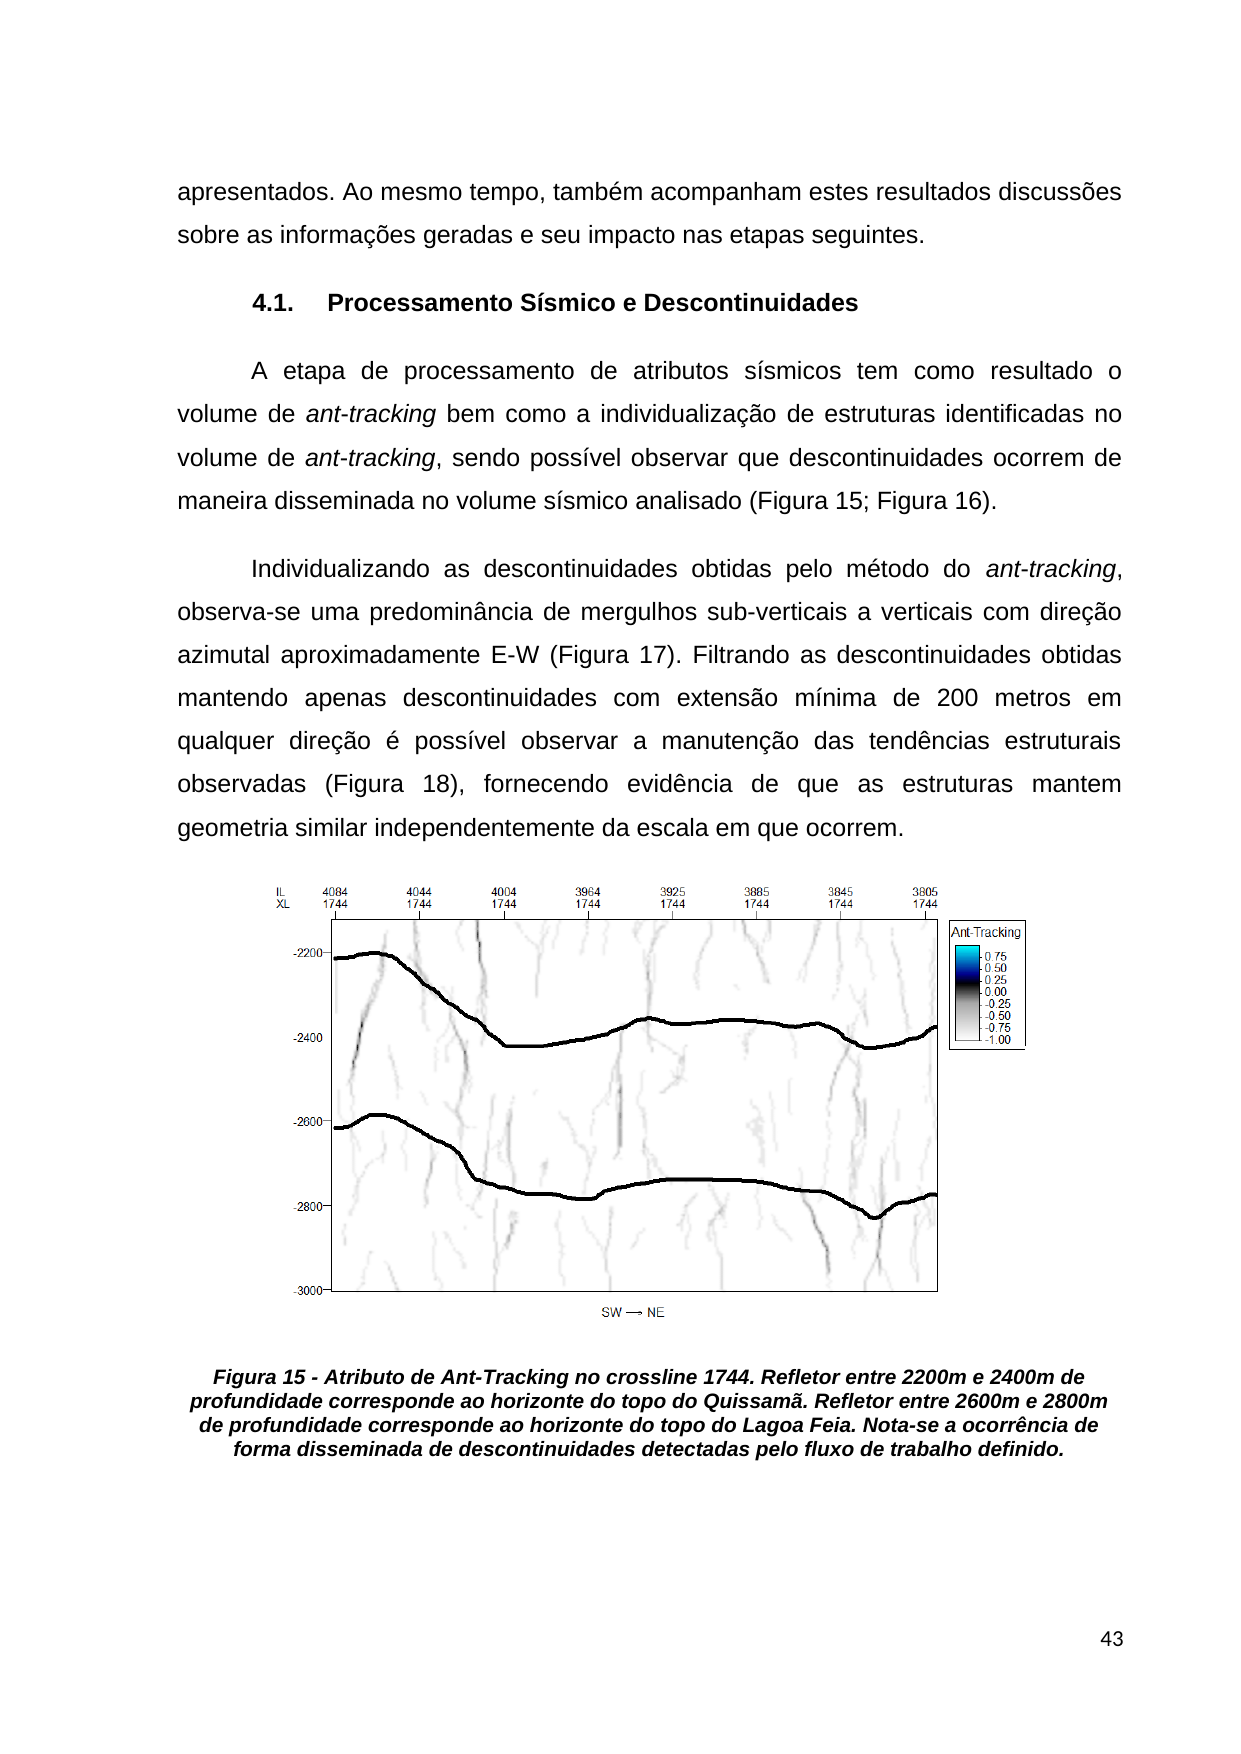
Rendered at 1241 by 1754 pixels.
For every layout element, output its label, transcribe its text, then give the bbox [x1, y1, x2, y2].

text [177, 177, 1123, 249]
picture [269, 880, 1031, 1334]
text Individualizando as descontinuidades obtidas pelo método do ant-tracking, observa-se uma predominância de mergulhos sub-verticais a verticais com direção azimutal aproximadamente E-W (Figura 17). Filtrando as descontinuidades obtidas mantendo apenas descontinuidades com extensão mínima de 200 metros em qualquer direção é possível observar a manutenção das tendências estruturais observadas (Figura 18), fornecendo evidência de que as estruturas mantem geometria similar independentemente da escala em que ocorrem. [177, 554, 1123, 841]
list Processamento Sísmico e Descontinuidades [252, 288, 1123, 317]
text A etapa de processamento de atributos sísmicos tem como resultado o volume de ant-tracking bem como a individualização de estruturas identificadas no volume de ant-tracking, sendo possível observar que descontinuidades ocorrem de maneira disseminada no volume sísmico analisado (Figura 15; Figura 16). [177, 356, 1123, 514]
text Figura 15 - Atributo de Ant-Tracking no crossline 1744. Refletor entre 2200m e 2400m de profundidade corresponde ao horizonte do topo do Quissamã. Refletor entre 2600m e 2800m de profundidade corresponde ao horizonte do topo do Lagoa Feia. Nota-se a ocorrência de forma disseminada de descontinuidades detectadas pelo fluxo de trabalho definido. [177, 1364, 1123, 1460]
